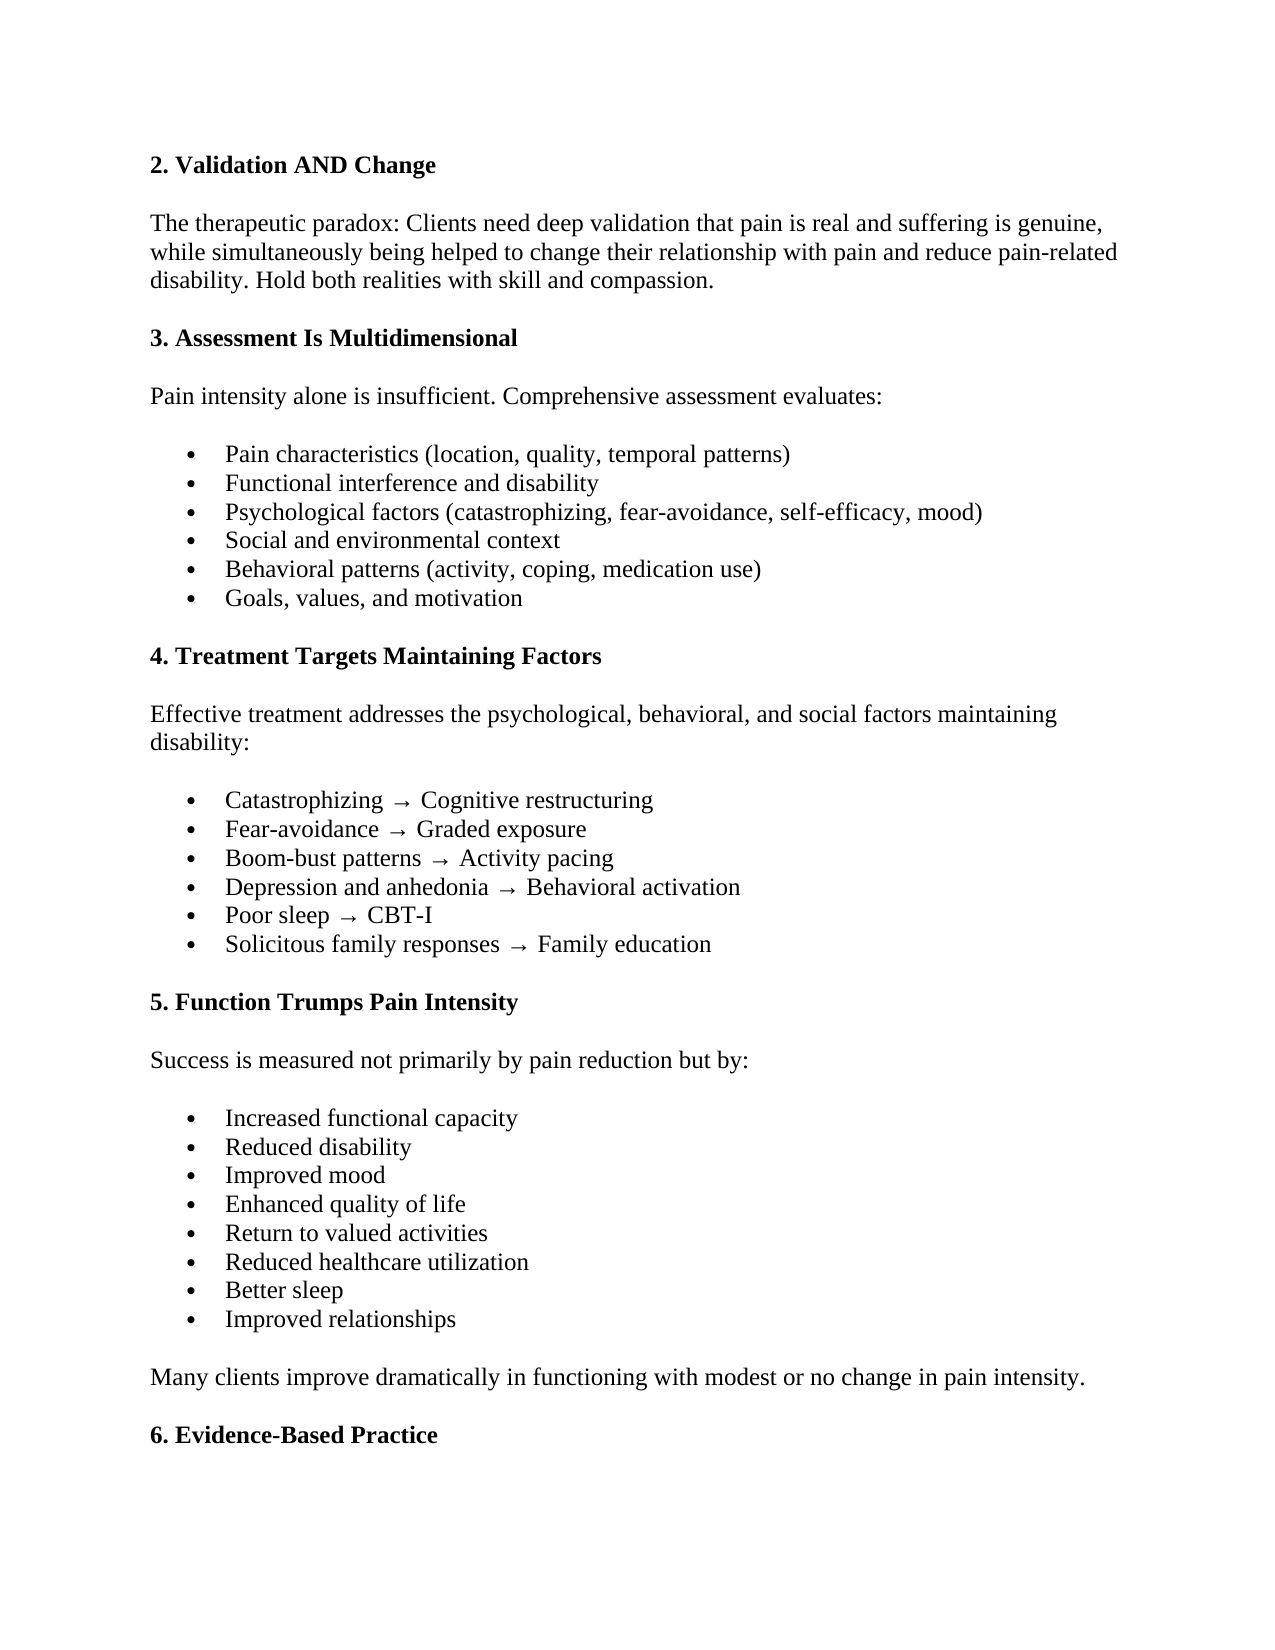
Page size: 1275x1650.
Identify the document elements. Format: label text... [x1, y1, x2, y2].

list Reduced disability [187, 1132, 1125, 1160]
list Solicitous family responses → Family education [187, 929, 1125, 958]
text 6. Evidence-Based Practice [150, 1420, 1125, 1449]
text The therapeutic paradox: Clients need deep validation that pain is real and suffering is genuine, while simultaneously being helped to change their relationship with pain and reduce pain-related disability. Hold both realities with skill and compassion. [150, 208, 1125, 294]
list Social and environmental context [187, 525, 1125, 554]
list Better sleep [187, 1275, 1125, 1304]
list Improved mood [187, 1160, 1125, 1189]
list Boom-bust patterns → Activity pacing [187, 843, 1125, 872]
text Many clients improve dramatically in functioning with modest or no change in pain intensity. [150, 1362, 1125, 1391]
list Reduced healthcare utilization [187, 1247, 1125, 1275]
text Effective treatment addresses the psychological, behavioral, and social factors maintaining disability: [150, 699, 1125, 756]
list Return to valued activities [187, 1218, 1125, 1247]
list Behavioral patterns (activity, coping, medication use) [187, 554, 1125, 583]
text 5. Function Trumps Pain Intensity [150, 987, 1125, 1016]
list Improved relationships [187, 1304, 1125, 1333]
text 2. Validation AND Change [150, 150, 1125, 179]
list Psychological factors (catastrophizing, fear-avoidance, self-efficacy, mood) [187, 497, 1125, 525]
list Increased functional capacity [187, 1103, 1125, 1132]
list Poor sleep → CBT-I [187, 900, 1125, 929]
text Success is measured not primarily by pain reduction but by: [150, 1045, 1125, 1074]
list Pain characteristics (location, quality, temporal patterns) [187, 439, 1125, 468]
list Catastrophizing → Cognitive restructuring [187, 785, 1125, 814]
list Enhanced quality of life [187, 1189, 1125, 1218]
list Depression and anhedonia → Behavioral activation [187, 872, 1125, 900]
list Functional interference and disability [187, 468, 1125, 497]
text 4. Treatment Targets Maintaining Factors [150, 641, 1125, 669]
text Pain intensity alone is insufficient. Comprehensive assessment evaluates: [150, 381, 1125, 410]
list Fear-avoidance → Graded exposure [187, 814, 1125, 843]
list Goals, values, and motivation [187, 583, 1125, 612]
text 3. Assessment Is Multidimensional [150, 323, 1125, 352]
